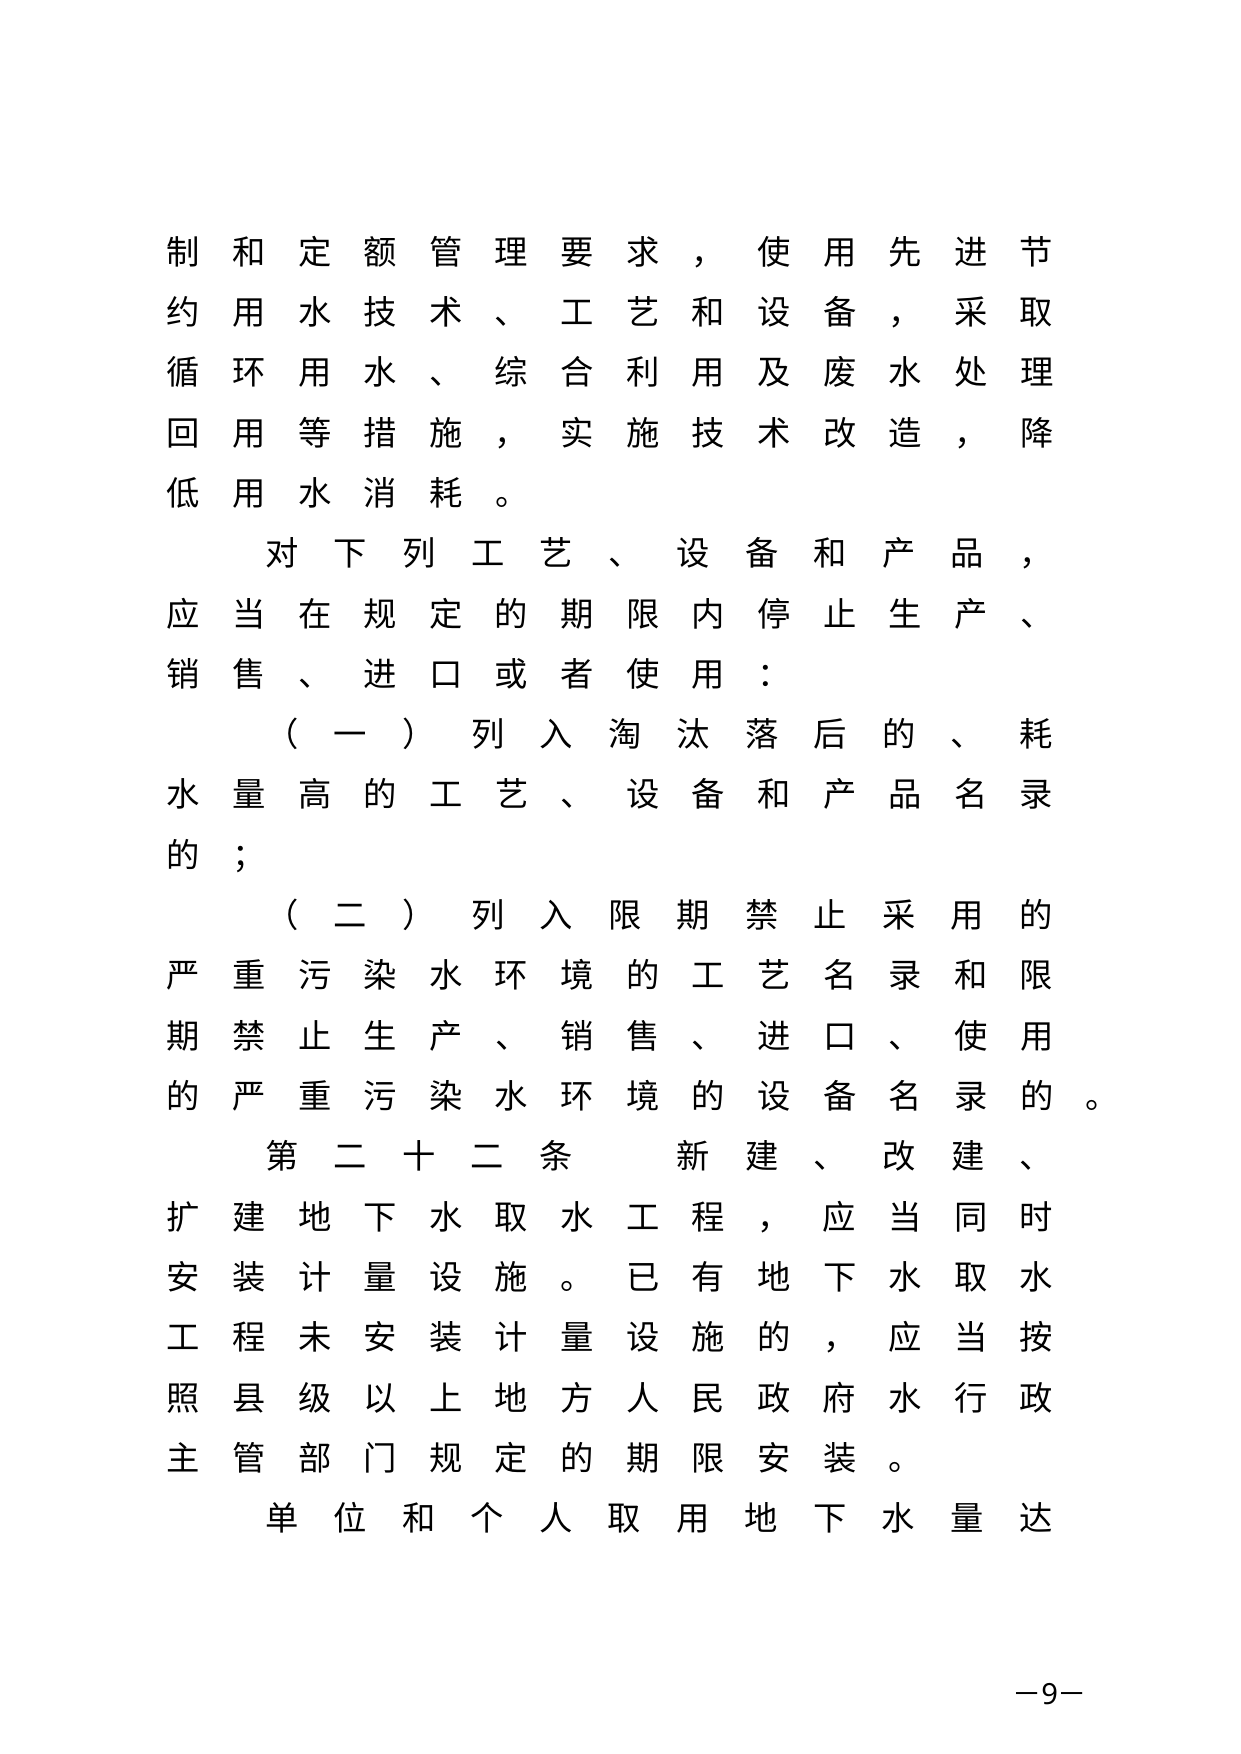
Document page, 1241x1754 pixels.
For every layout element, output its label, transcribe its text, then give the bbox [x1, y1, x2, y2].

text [167, 219, 1085, 521]
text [167, 1486, 1085, 1546]
text 对下列工艺、设备和产品，应当在规定的期限内停止生产、销售、进口或者使用： [167, 521, 1085, 702]
text 第二十二条 新建、改建、扩建地下水取水工程，应当同时安装计量设施。已有地下水取水工程未安装计量设施的，应当按照县级以上地方人民政府水行政主管部门规定的期限安装。 [167, 1124, 1085, 1486]
text （一）列入淘汰落后的、耗水量高的工艺、设备和产品名录的； [167, 702, 1085, 883]
text （二）列入限期禁止采用的严重污染水环境的工艺名录和限期禁止生产、销售、进口、使用的严重污染水环境的设备名录的。 [167, 883, 1085, 1124]
